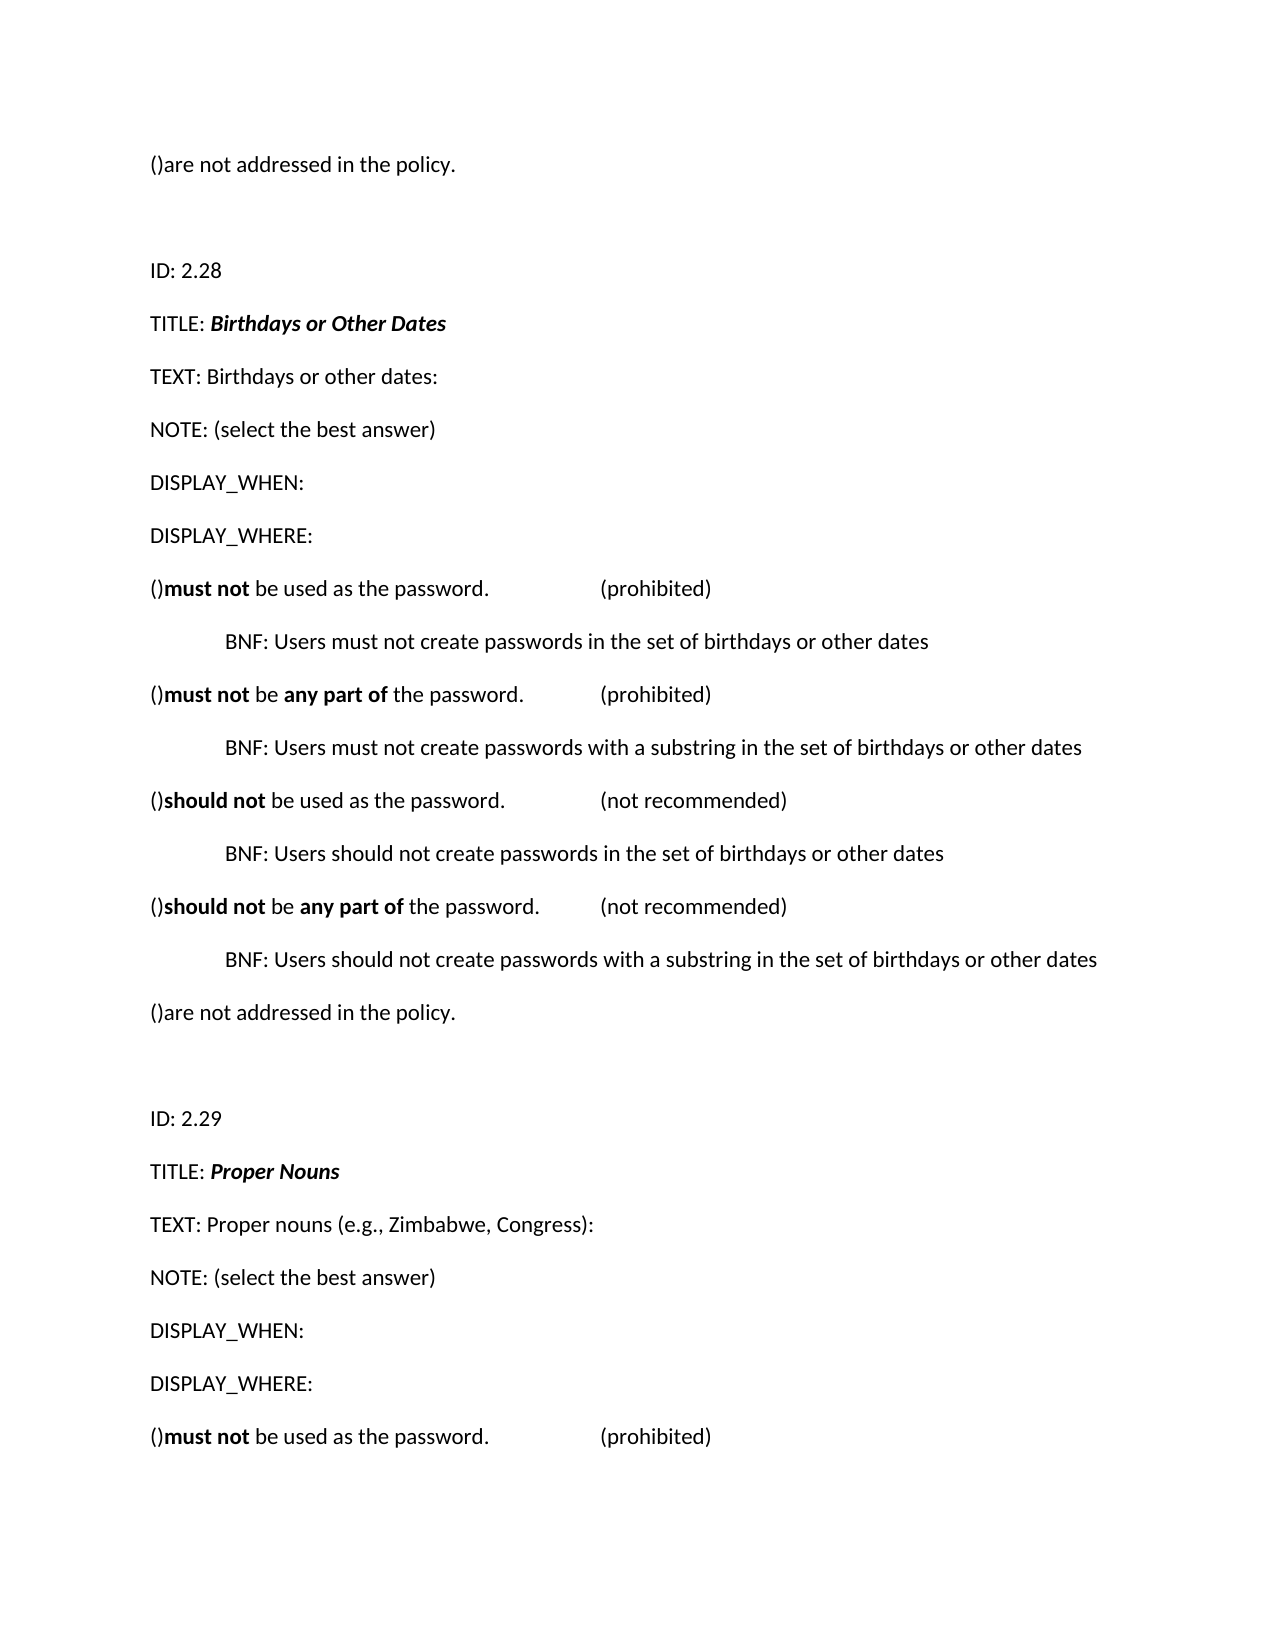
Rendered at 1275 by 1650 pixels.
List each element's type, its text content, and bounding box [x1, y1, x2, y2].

text TITLE: Proper Nouns [150, 1157, 1125, 1185]
text ID: 2.28 [150, 256, 1125, 284]
text NOTE: (select the best answer) [150, 415, 1125, 443]
text DISPLAY_WHERE: [150, 1369, 1125, 1397]
text ()are not addressed in the policy. [150, 150, 1125, 178]
text ()must not be any part of the password. (prohibited) [150, 680, 1125, 708]
text TEXT: Proper nouns (e.g., Zimbabwe, Congress): [150, 1210, 1125, 1238]
text TITLE: Birthdays or Other Dates [150, 309, 1125, 337]
text BNF: Users must not create passwords with a substring in the set of birthdays or other dates [150, 733, 1125, 761]
text ()are not addressed in the policy. [150, 998, 1125, 1026]
text ()must not be used as the password. (prohibited) [150, 1422, 1125, 1451]
text NOTE: (select the best answer) [150, 1263, 1125, 1291]
text DISPLAY_WHEN: [150, 468, 1125, 496]
text BNF: Users should not create passwords in the set of birthdays or other dates [150, 839, 1125, 867]
text ()should not be used as the password. (not recommended) [150, 786, 1125, 814]
text DISPLAY_WHEN: [150, 1316, 1125, 1344]
text DISPLAY_WHERE: [150, 521, 1125, 549]
text ID: 2.29 [150, 1104, 1125, 1132]
text ()should not be any part of the password. (not recommended) [150, 892, 1125, 920]
text BNF: Users should not create passwords with a substring in the set of birthdays or other dates [150, 945, 1125, 973]
text BNF: Users must not create passwords in the set of birthdays or other dates [150, 627, 1125, 655]
text TEXT: Birthdays or other dates: [150, 362, 1125, 390]
text ()must not be used as the password. (prohibited) [150, 574, 1125, 602]
